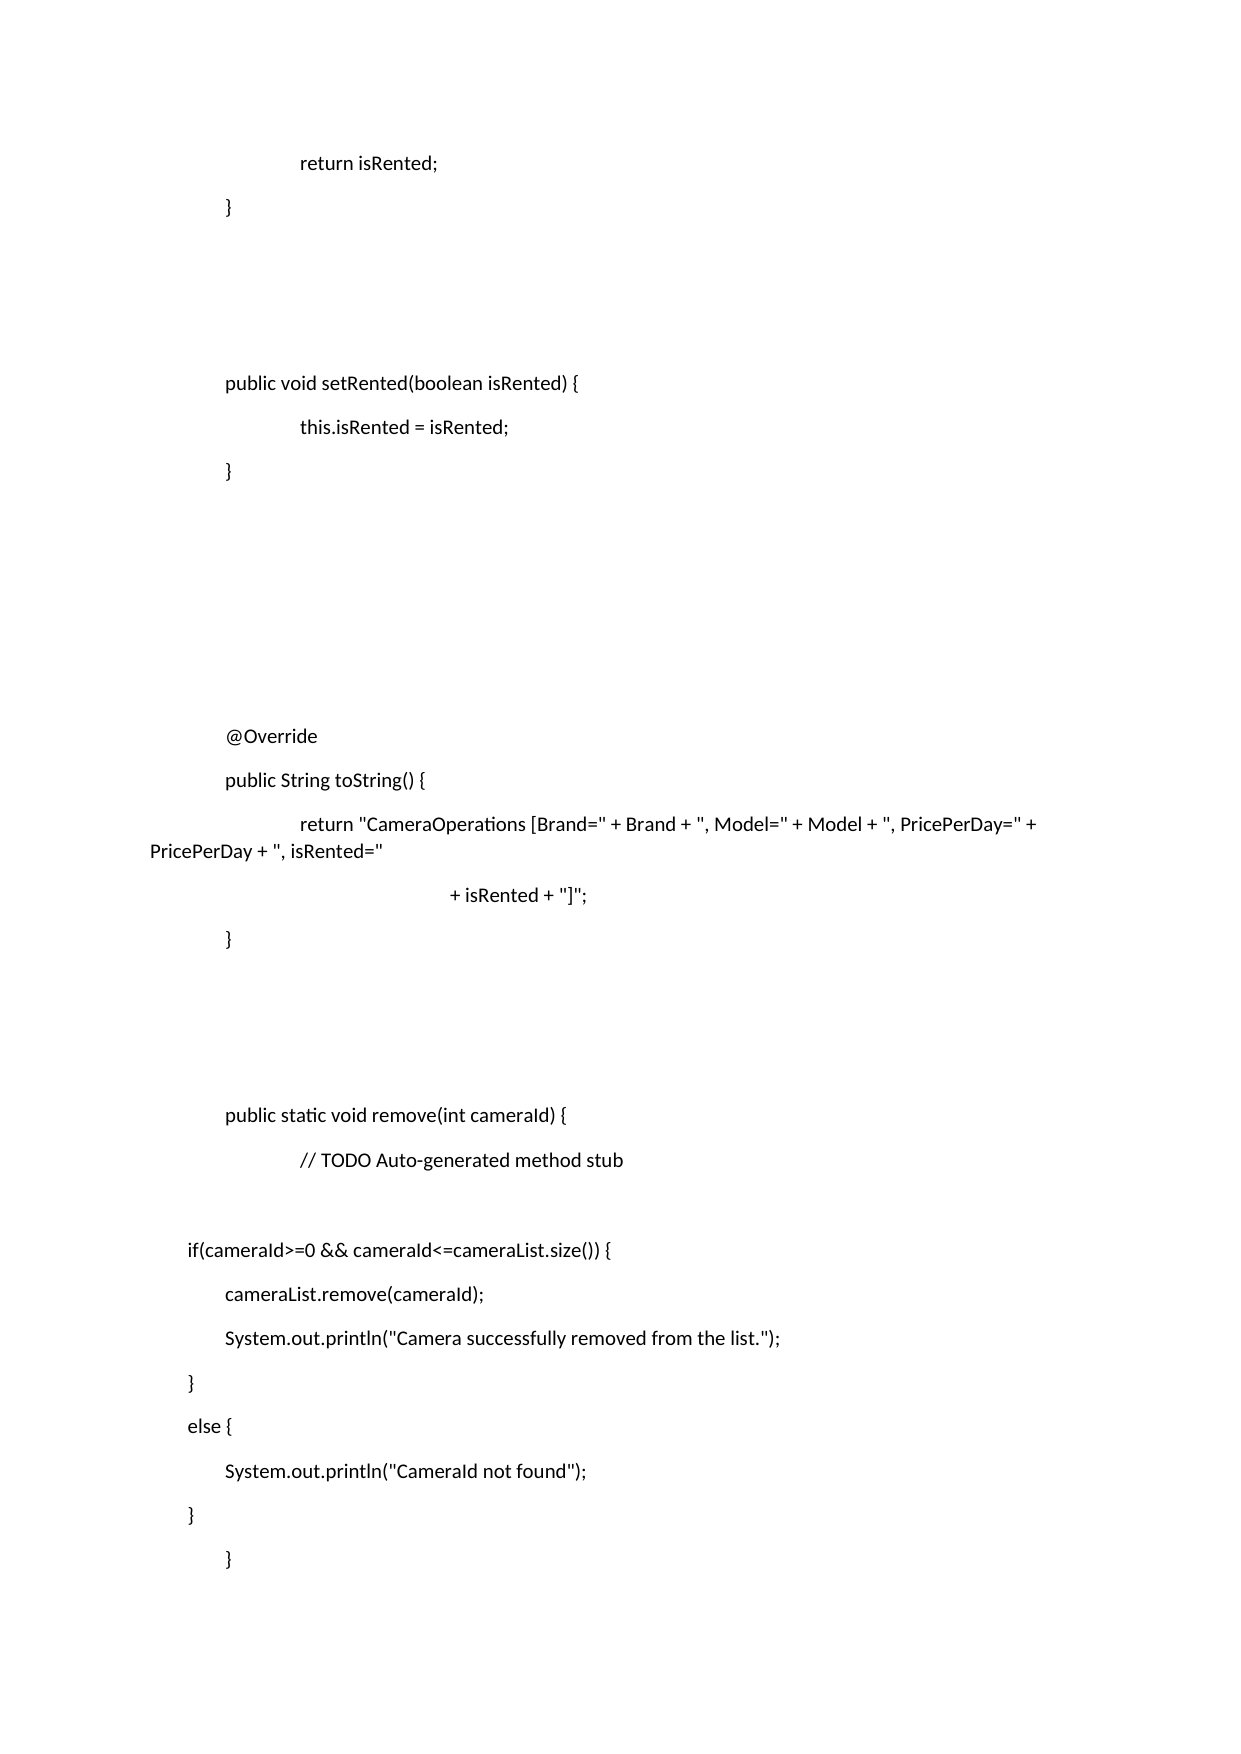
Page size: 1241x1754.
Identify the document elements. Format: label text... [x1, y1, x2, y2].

text } [150, 194, 1090, 219]
text public void setRented(boolean isRented) { [150, 370, 1090, 396]
text public String toString() { [150, 767, 1090, 792]
text return "CameraOperations [Brand=" + Brand + ", Model=" + Model + ", PricePerDay=" + PricePerDay + ", isRented=" [150, 811, 1090, 864]
text } [150, 1370, 1090, 1395]
text } [150, 1502, 1090, 1527]
text // TODO Auto-generated method stub [150, 1147, 1090, 1172]
text } [150, 926, 1090, 952]
text @Override [150, 723, 1090, 748]
text + isRented + "]"; [150, 882, 1090, 908]
text System.out.println("Camera successfully removed from the list."); [150, 1326, 1090, 1351]
text } [150, 1546, 1090, 1571]
text this.isRented = isRented; [150, 414, 1090, 440]
text cameraList.remove(cameraId); [150, 1282, 1090, 1307]
text if(cameraId>=0 && cameraId<=cameraList.size()) { [150, 1237, 1090, 1263]
text return isRented; [150, 150, 1090, 175]
text public static void remove(int cameraId) { [150, 1103, 1090, 1128]
text } [150, 458, 1090, 484]
text System.out.println("CameraId not found"); [150, 1458, 1090, 1483]
text else { [150, 1414, 1090, 1439]
